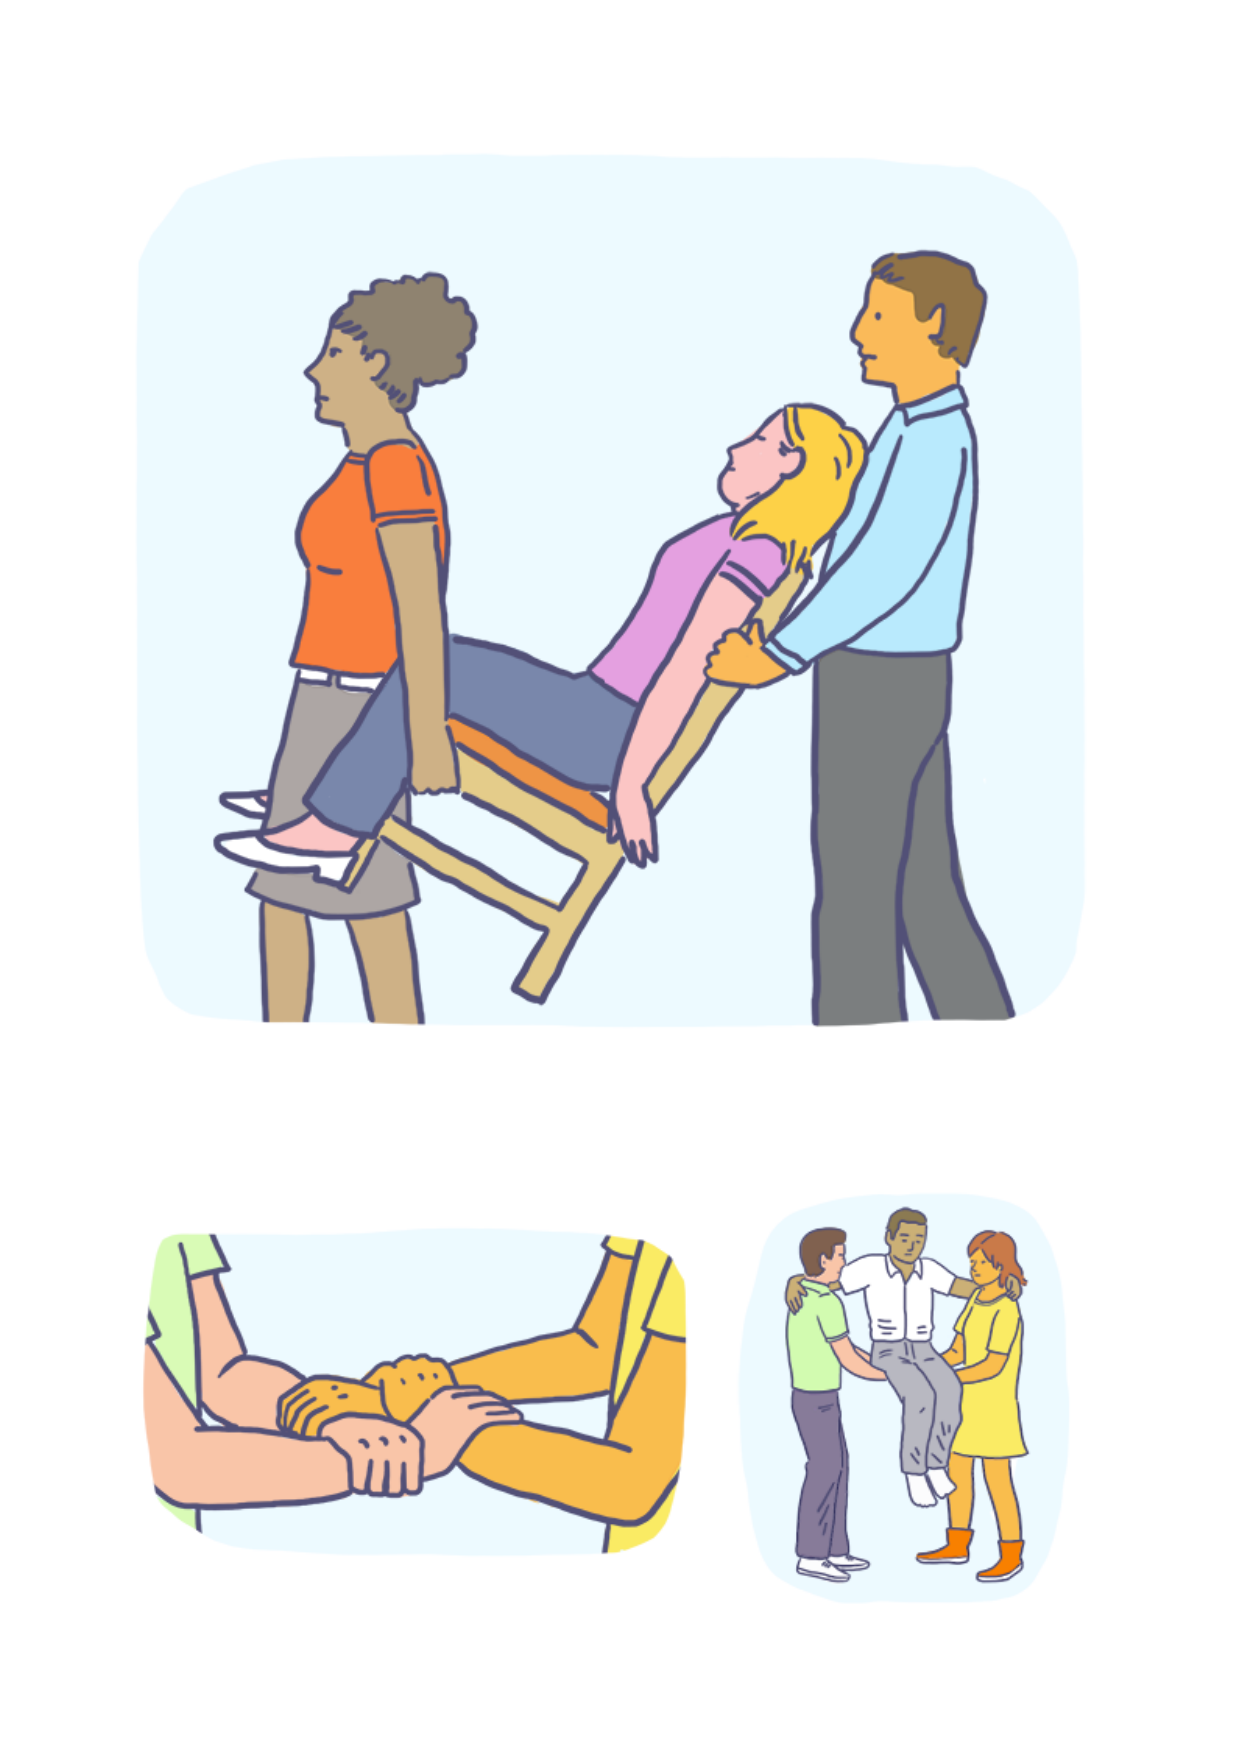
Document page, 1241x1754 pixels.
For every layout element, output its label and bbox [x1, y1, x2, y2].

picture [75, 75, 1166, 1632]
